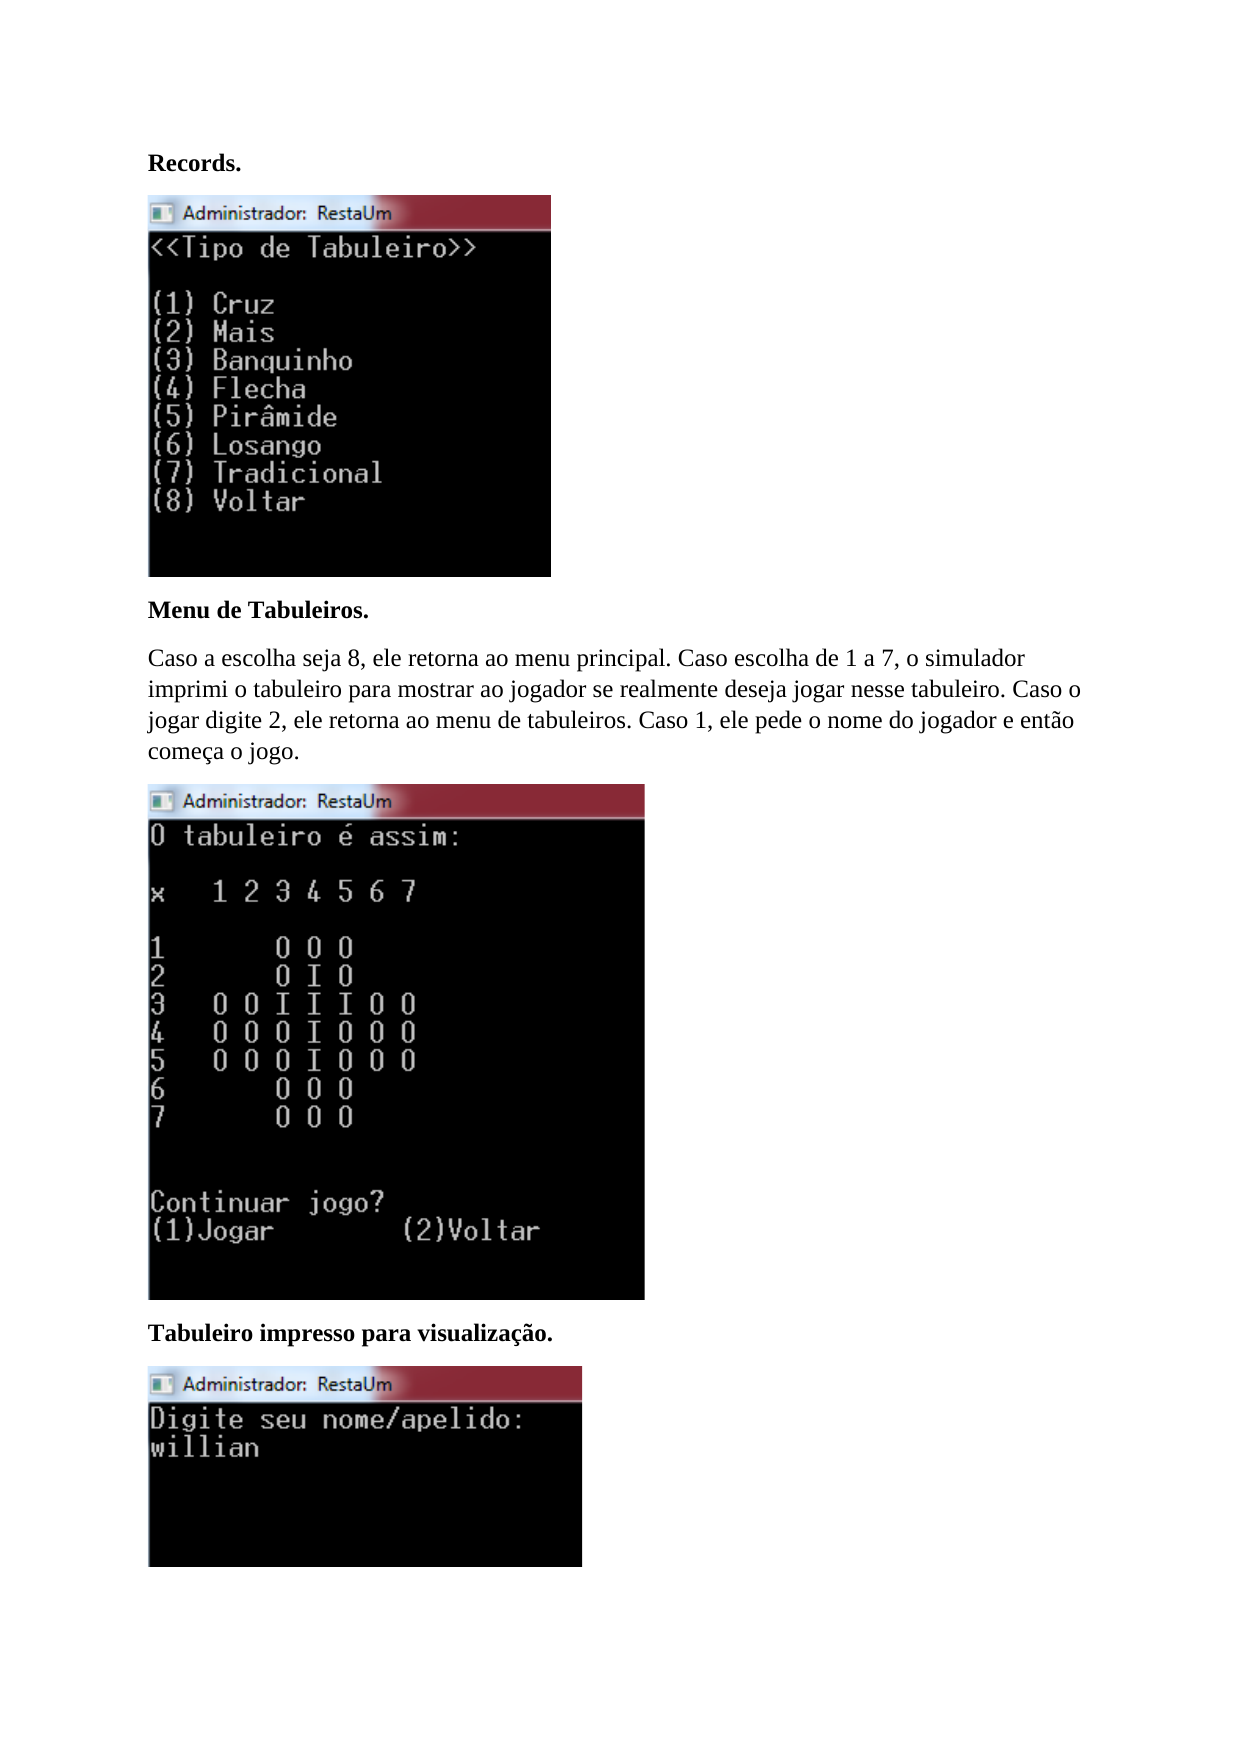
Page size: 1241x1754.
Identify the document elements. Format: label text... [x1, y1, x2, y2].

picture [147, 784, 645, 1300]
text Caso a escolha seja 8, ele retorna ao menu principal. Caso escolha de 1 a 7, o simulador imprimi o tabuleiro para mostrar ao jogador se realmente deseja jogar nesse tabuleiro. Caso o jogar digite 2, ele retorna ao menu de tabuleiros. Caso 1, ele pede o nome do jogador e então começa o jogo. [148, 643, 1092, 765]
text Menu de Tabuleiros. [148, 596, 1092, 624]
text Records. [148, 148, 1092, 176]
picture [147, 195, 551, 577]
picture [147, 1366, 583, 1567]
text Tabuleiro impresso para visualização. [148, 1318, 1092, 1347]
